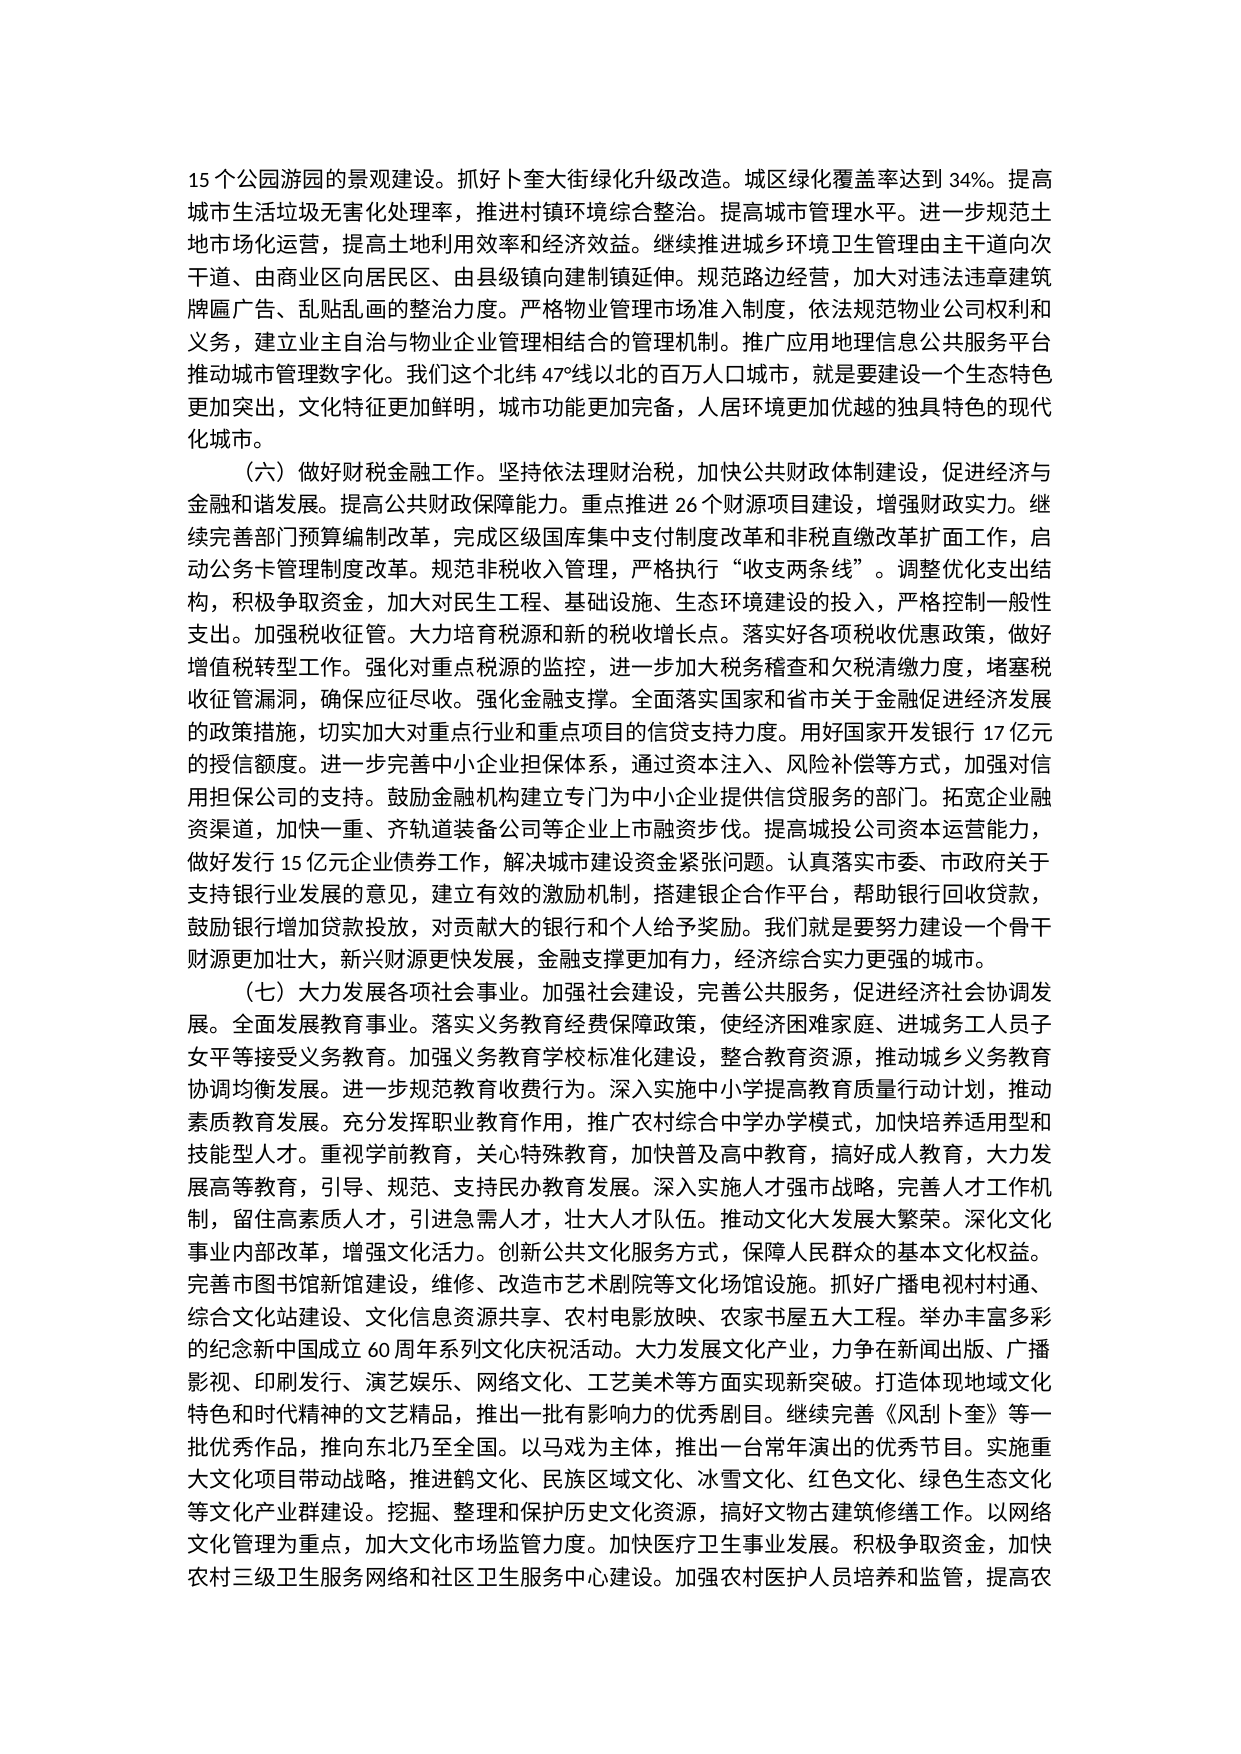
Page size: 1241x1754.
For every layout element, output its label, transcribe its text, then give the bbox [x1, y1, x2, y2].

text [187, 974, 1053, 1592]
text （六）做好财税金融工作。坚持依法理财治税，加快公共财政体制建设，促进经济与金融和谐发展。提高公共财政保障能力。重点推进26个财源项目建设，增强财政实力。继续完善部门预算编制改革，完成区级国库集中支付制度改革和非税直缴改革扩面工作，启动公务卡管理制度改革。规范非税收入管理，严格执行“收支两条线”。调整优化支出结构，积极争取资金，加大对民生工程、基础设施、生态环境建设的投入，严格控制一般性支出。加强税收征管。大力培育税源和新的税收增长点。落实好各项税收优惠政策，做好增值税转型工作。强化对重点税源的监控，进一步加大税务稽查和欠税清缴力度，堵塞税收征管漏洞，确保应征尽收。强化金融支撑。全面落实国家和省市关于金融促进经济发展的政策措施，切实加大对重点行业和重点项目的信贷支持力度。用好国家开发银行17亿元的授信额度。进一步完善中小企业担保体系，通过资本注入、风险补偿等方式，加强对信用担保公司的支持。鼓励金融机构建立专门为中小企业提供信贷服务的部门。拓宽企业融资渠道，加快一重、齐轨道装备公司等企业上市融资步伐。提高城投公司资本运营能力，做好发行15亿元企业债券工作，解决城市建设资金紧张问题。认真落实市委、市政府关于支持银行业发展的意见，建立有效的激励机制，搭建银企合作平台，帮助银行回收贷款，鼓励银行增加贷款投放，对贡献大的银行和个人给予奖励。我们就是要努力建设一个骨干财源更加壮大，新兴财源更快发展，金融支撑更加有力，经济综合实力更强的城市。 [187, 454, 1053, 974]
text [187, 162, 1053, 454]
